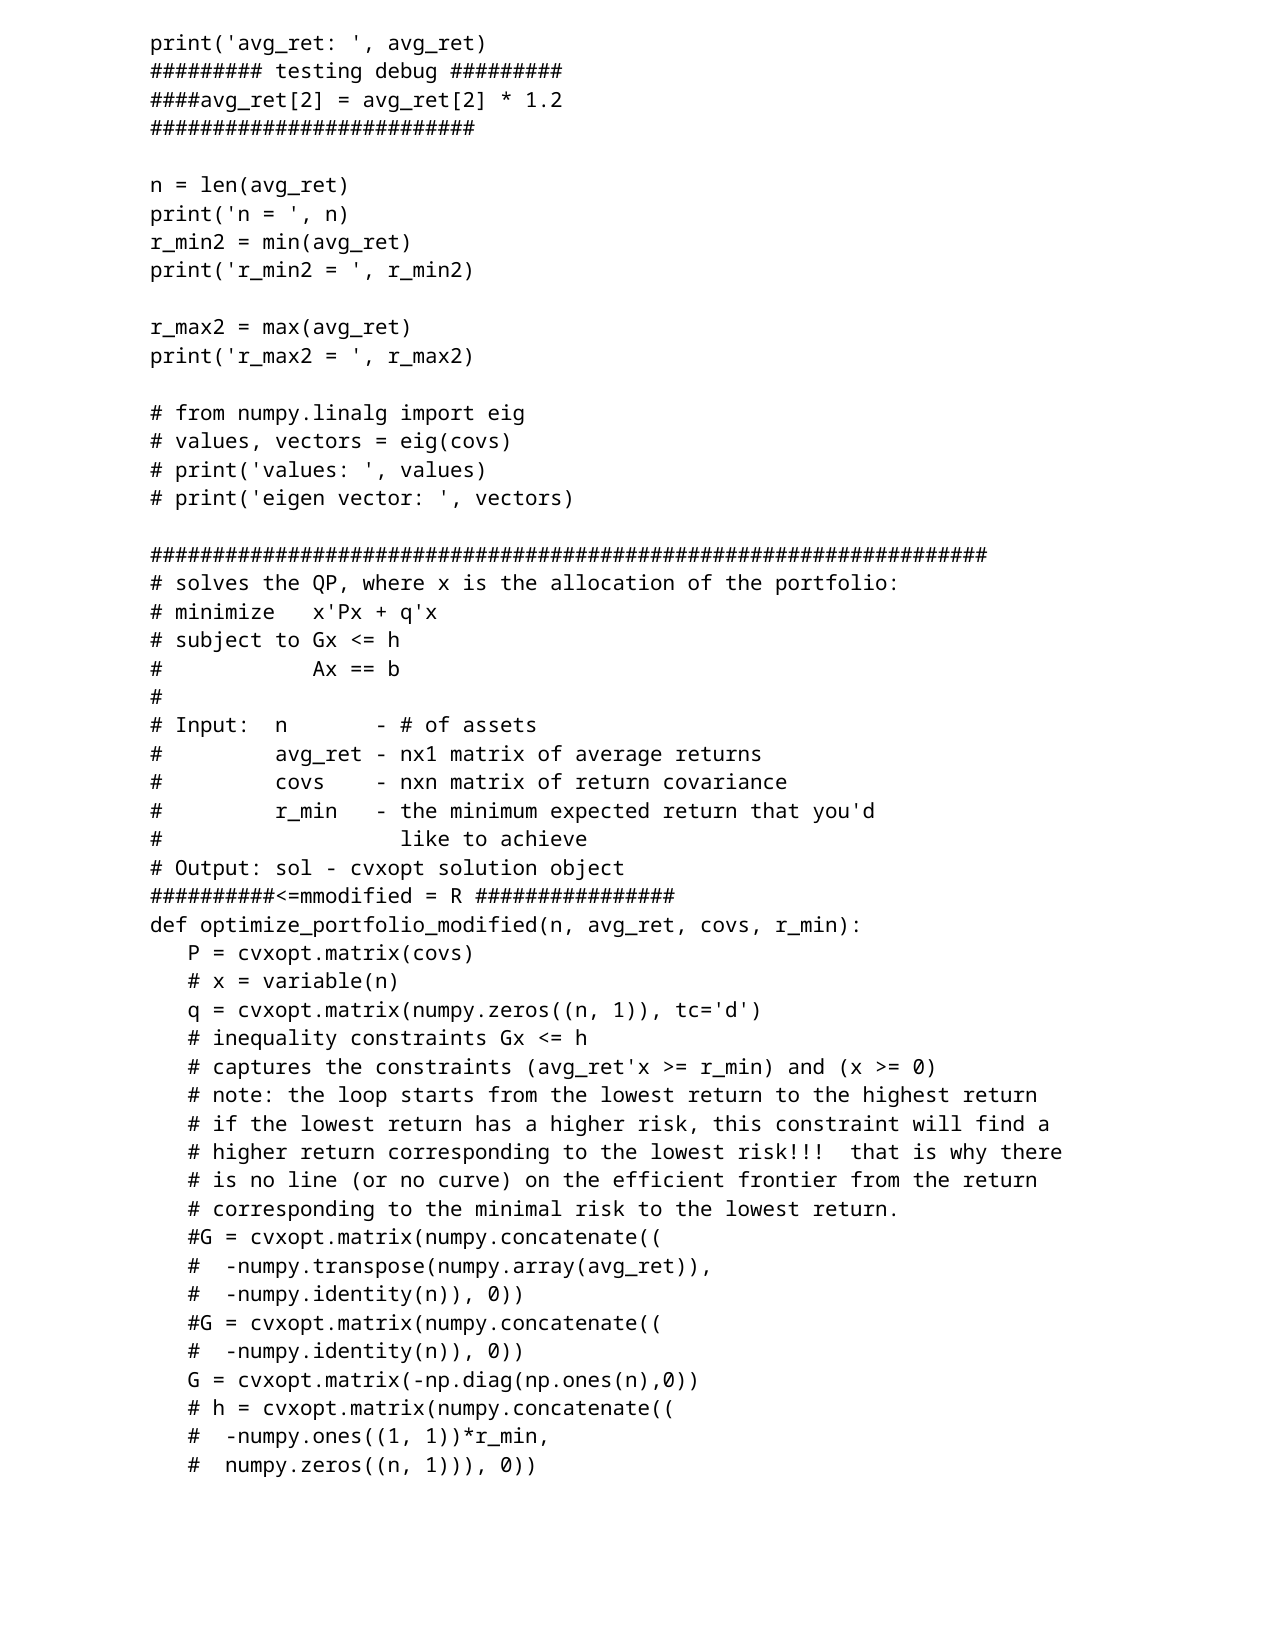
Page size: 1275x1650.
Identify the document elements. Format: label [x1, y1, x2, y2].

text [150, 28, 1237, 1478]
